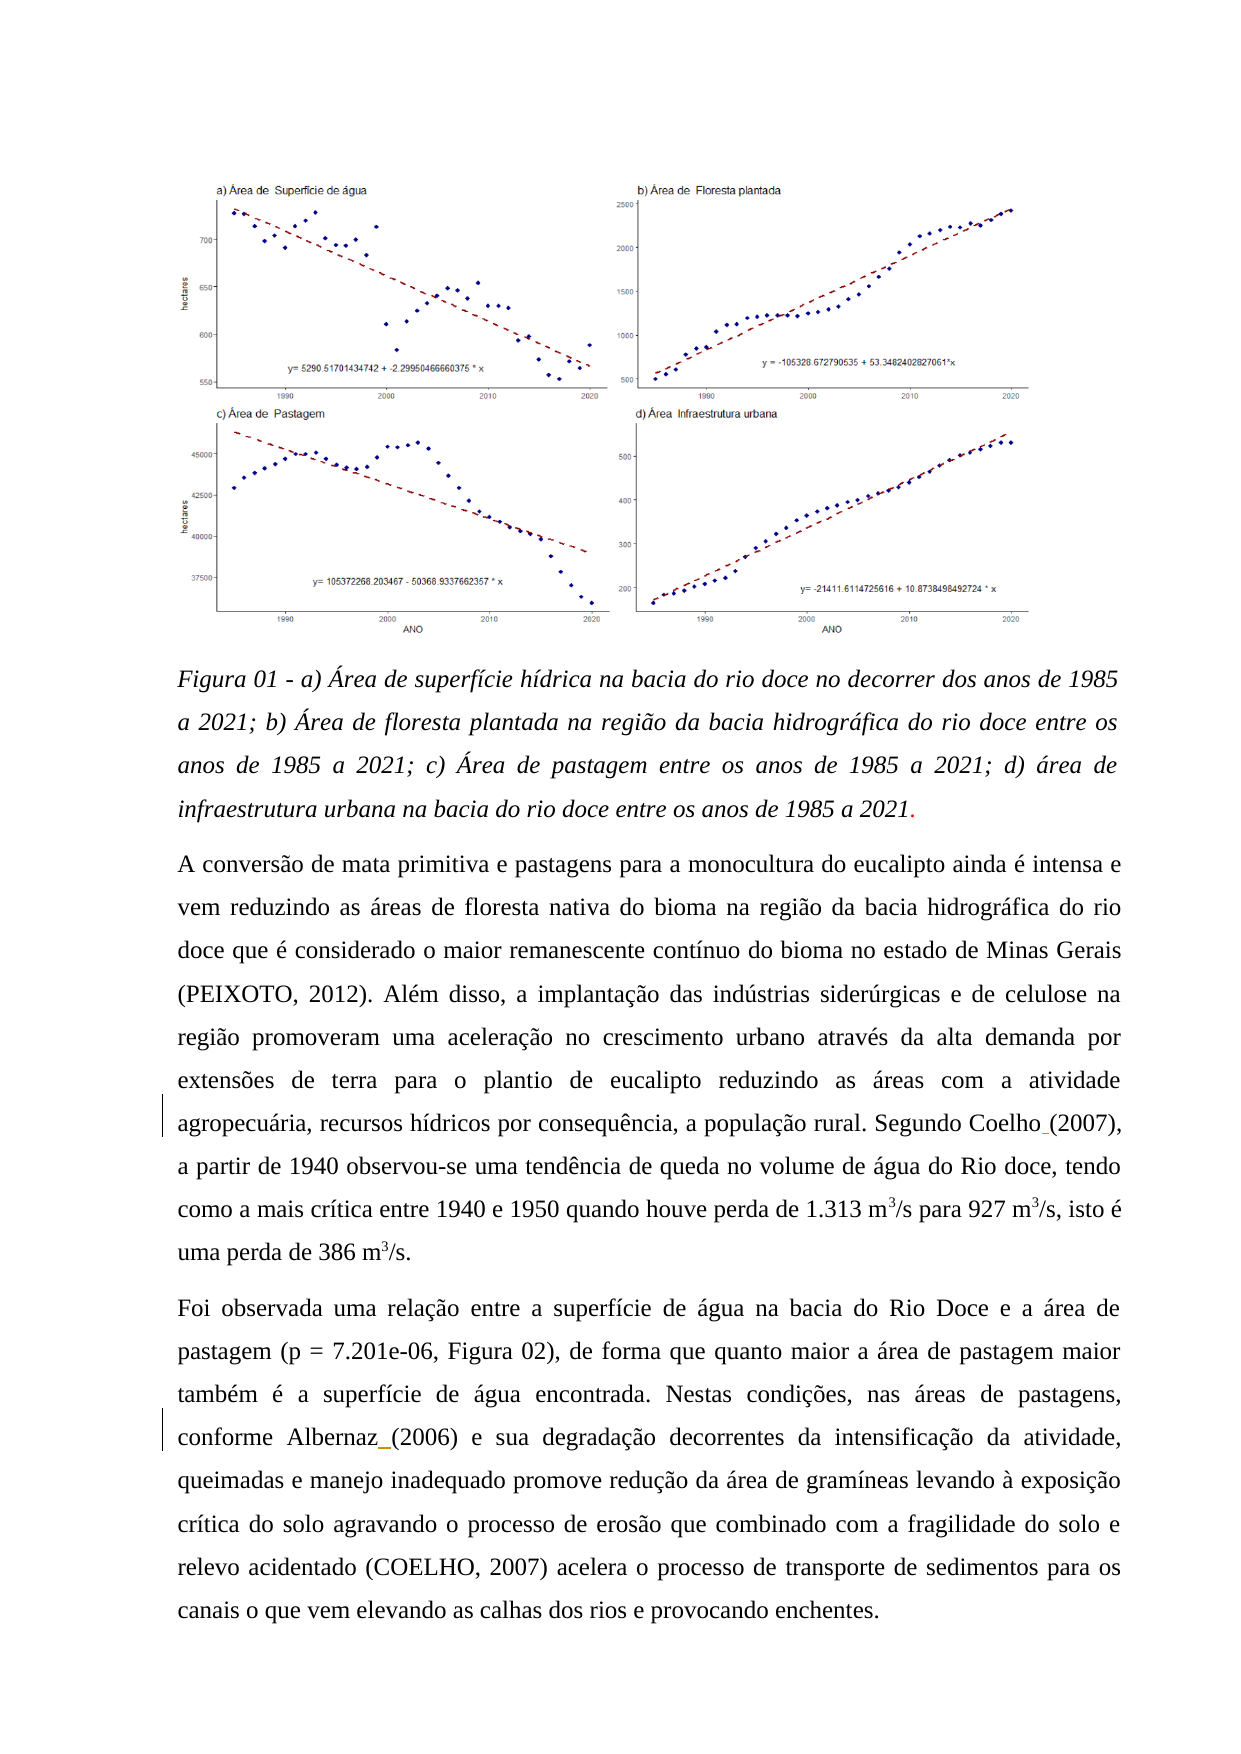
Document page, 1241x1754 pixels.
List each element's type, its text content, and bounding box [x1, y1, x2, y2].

picture [177, 177, 1033, 638]
text Figura 01 - a) Área de superfície hídrica na bacia do rio doce no decorrer dos anos de 1985 a 2021; b) Área de floresta plantada na região da bacia hidrográfica do rio doce entre os anos de 1985 a 2021; c) Área de pastagem entre os anos de 1985 a 2021; d) área de infraestrutura urbana na bacia do rio doce entre os anos de 1985 a 2021. [177, 664, 1122, 822]
text A conversão de mata primitiva e pastagens para a monocultura do eucalipto ainda é intensa e vem reduzindo as áreas de floresta nativa do bioma na região da bacia hidrográfica do rio doce que é considerado o maior remanescente contínuo do bioma no estado de Minas Gerais (PEIXOTO, 2012). Além disso, a implantação das indústrias siderúrgicas e de celulose na região promoveram uma aceleração no crescimento urbano através da alta demanda por extensões de terra para o plantio de eucalipto reduzindo as áreas com a atividade agropecuária, recursos hídricos por consequência, a população rural. Segundo Coelho(2007), a partir de 1940 observou-se uma tendência de queda no volume de água do Rio doce, tendo como a mais crítica entre 1940 e 1950 quando houve perda de 1.313 m3/s para 927 m3/s, isto é uma perda de 386 m3/s. [177, 849, 1122, 1266]
text Foi observada uma relação entre a superfície de água na bacia do Rio Doce e a área de pastagem (p = 7.201e-06, Figura 02), de forma que quanto maior a área de pastagem maior também é a superfície de água encontrada. Nestas condições, nas áreas de pastagens, conforme Albernaz(2006) e sua degradação decorrentes da intensificação da atividade, queimadas e manejo inadequado promove redução da área de gramíneas levando à exposição crítica do solo agravando o processo de erosão que combinado com a fragilidade do solo e relevo acidentado (COELHO, 2007) acelera o processo de transporte de sedimentos para os canais o que vem elevando as calhas dos rios e provocando enchentes. [177, 1293, 1122, 1624]
